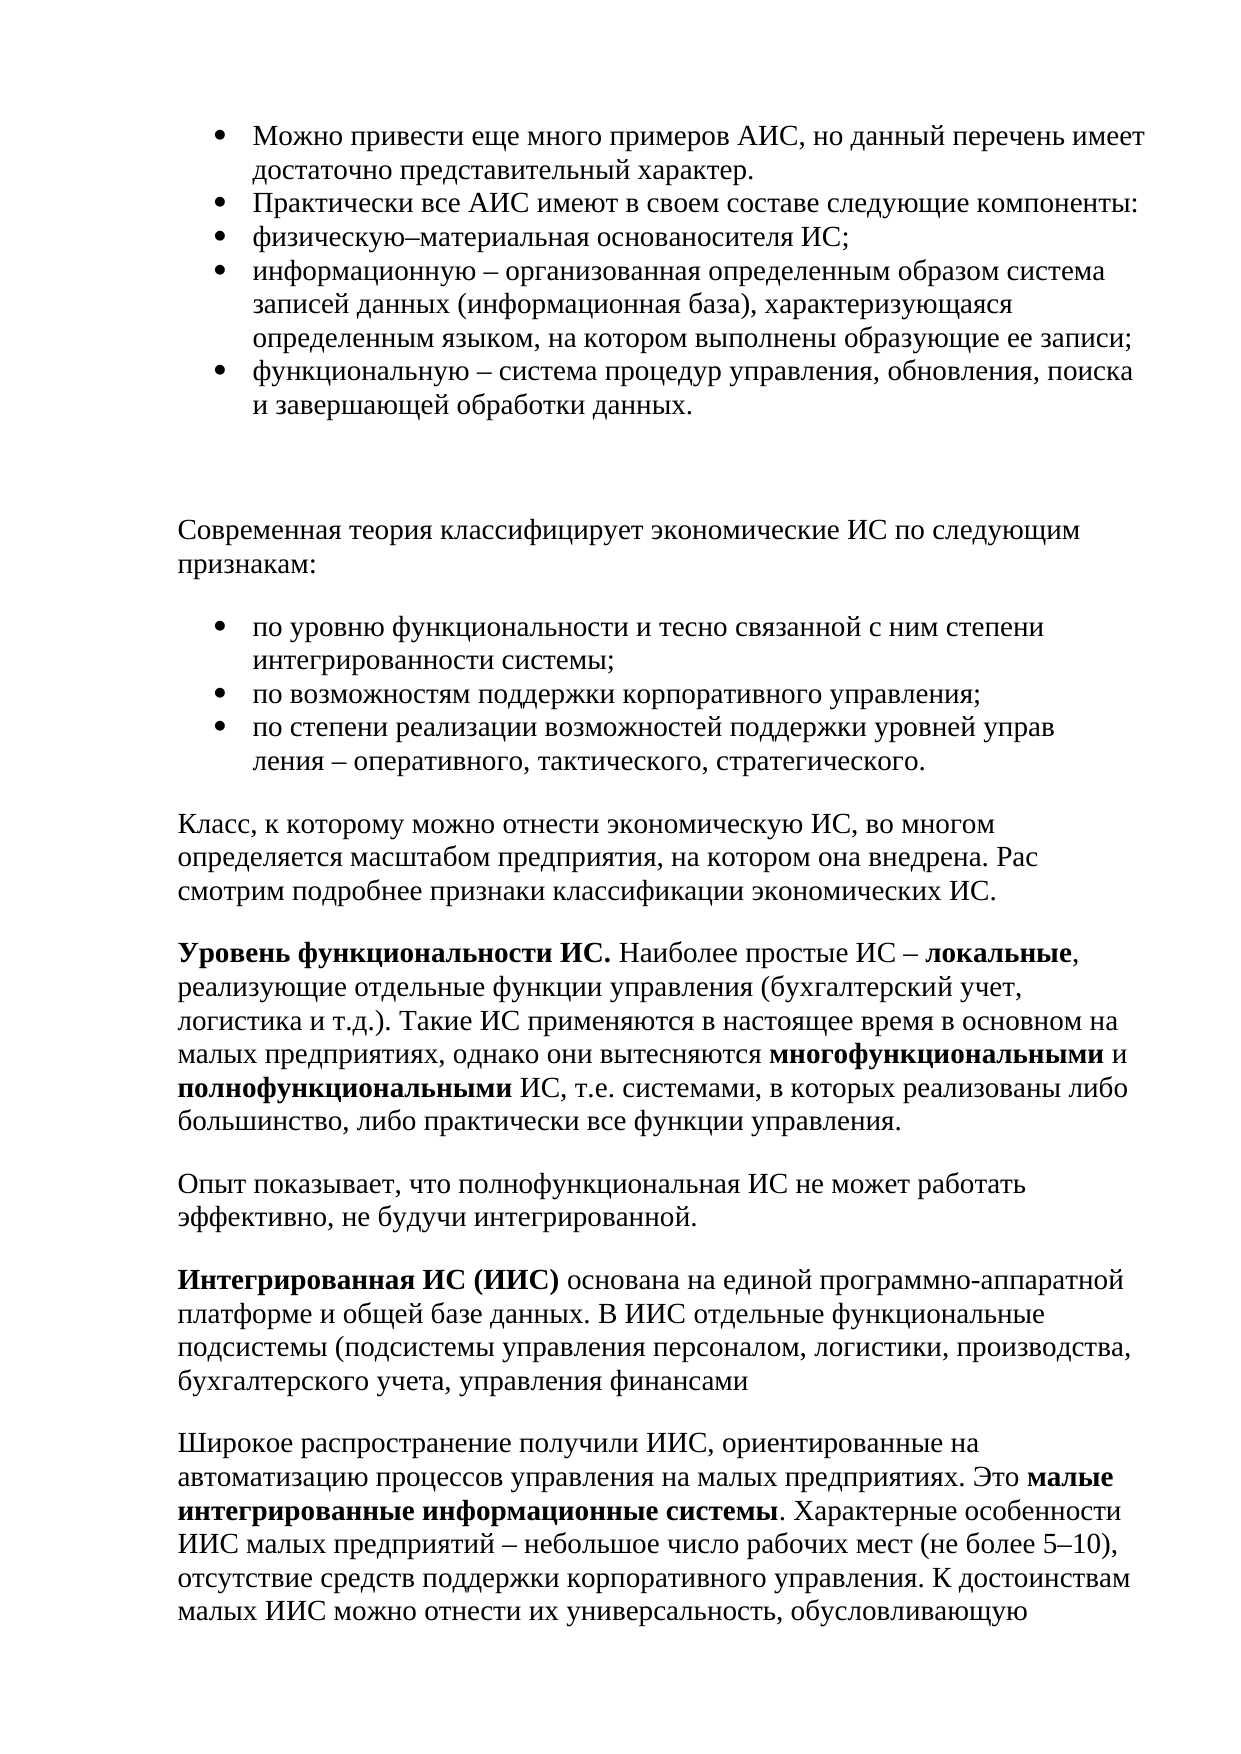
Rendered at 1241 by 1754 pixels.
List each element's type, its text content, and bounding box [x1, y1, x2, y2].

list автоматизированная система обучения – АИС, которая включает студентов, преподавателей, комплекс учебно-методических и дидактических материалов, автоматизированную систему обработки данных и предназначена для обеспечения процесса обучения с целью повышения его эффективности; [215, 411, 1152, 579]
list автоматизированные системы военного назначения – АИС, предназначенные для управления боевыми действиями, военными объек􏰀 тами, системами ПВО и т.д. [215, 1094, 1152, 1195]
list физическую–материальная основаносителя ИС; [215, 1383, 1152, 1417]
list Можно привести еще много примеров АИС, но данный перечень имеет достаточно представительный характер. [215, 1224, 1152, 1292]
list автоматизированная система перевода – АИС, предназначенная для перевода текстов с одного языка на другой; составной частью такой системы является автоматизированный словарь; [215, 868, 1152, 969]
list информационную – организованная определенным образом система записей данных (информационная база), характеризующаяся определенным языком, на котором выполнены образующие ее записи; [215, 1446, 1152, 1547]
list автоматизированная система контроля измерений (АСКИ) – АИС, предназначенная для сбора, анализа и хранения показаний контрольно измерительных приборов; [215, 118, 1152, 219]
list втоматизированная библиотечная система – АИС, обеспечивающая доступ к данным библиотечных каталогов и фондов, а также сбор, обработку и хранение соответствующей информации; [215, 738, 1152, 839]
list Практически все АИС имеют в своем составе следующие компоненты: [215, 1321, 1152, 1354]
list автоматизированная информационная юридическая система – АИС в предметной области юриспруденции; [215, 998, 1152, 1065]
list автоматизированная справочная система – справочное руководство, содержание которого создается, хранится и доводится до пользователя с использованием автоматизированных информационных технологий; [215, 608, 1152, 709]
list системаавтоматизированногопроектирования(САПР)–организационно-техническая система, состоящая из программно-технического комплекса автоматизации проектирования, пользователями которого являются сотрудники подразделений проектной организации; [215, 248, 1152, 382]
